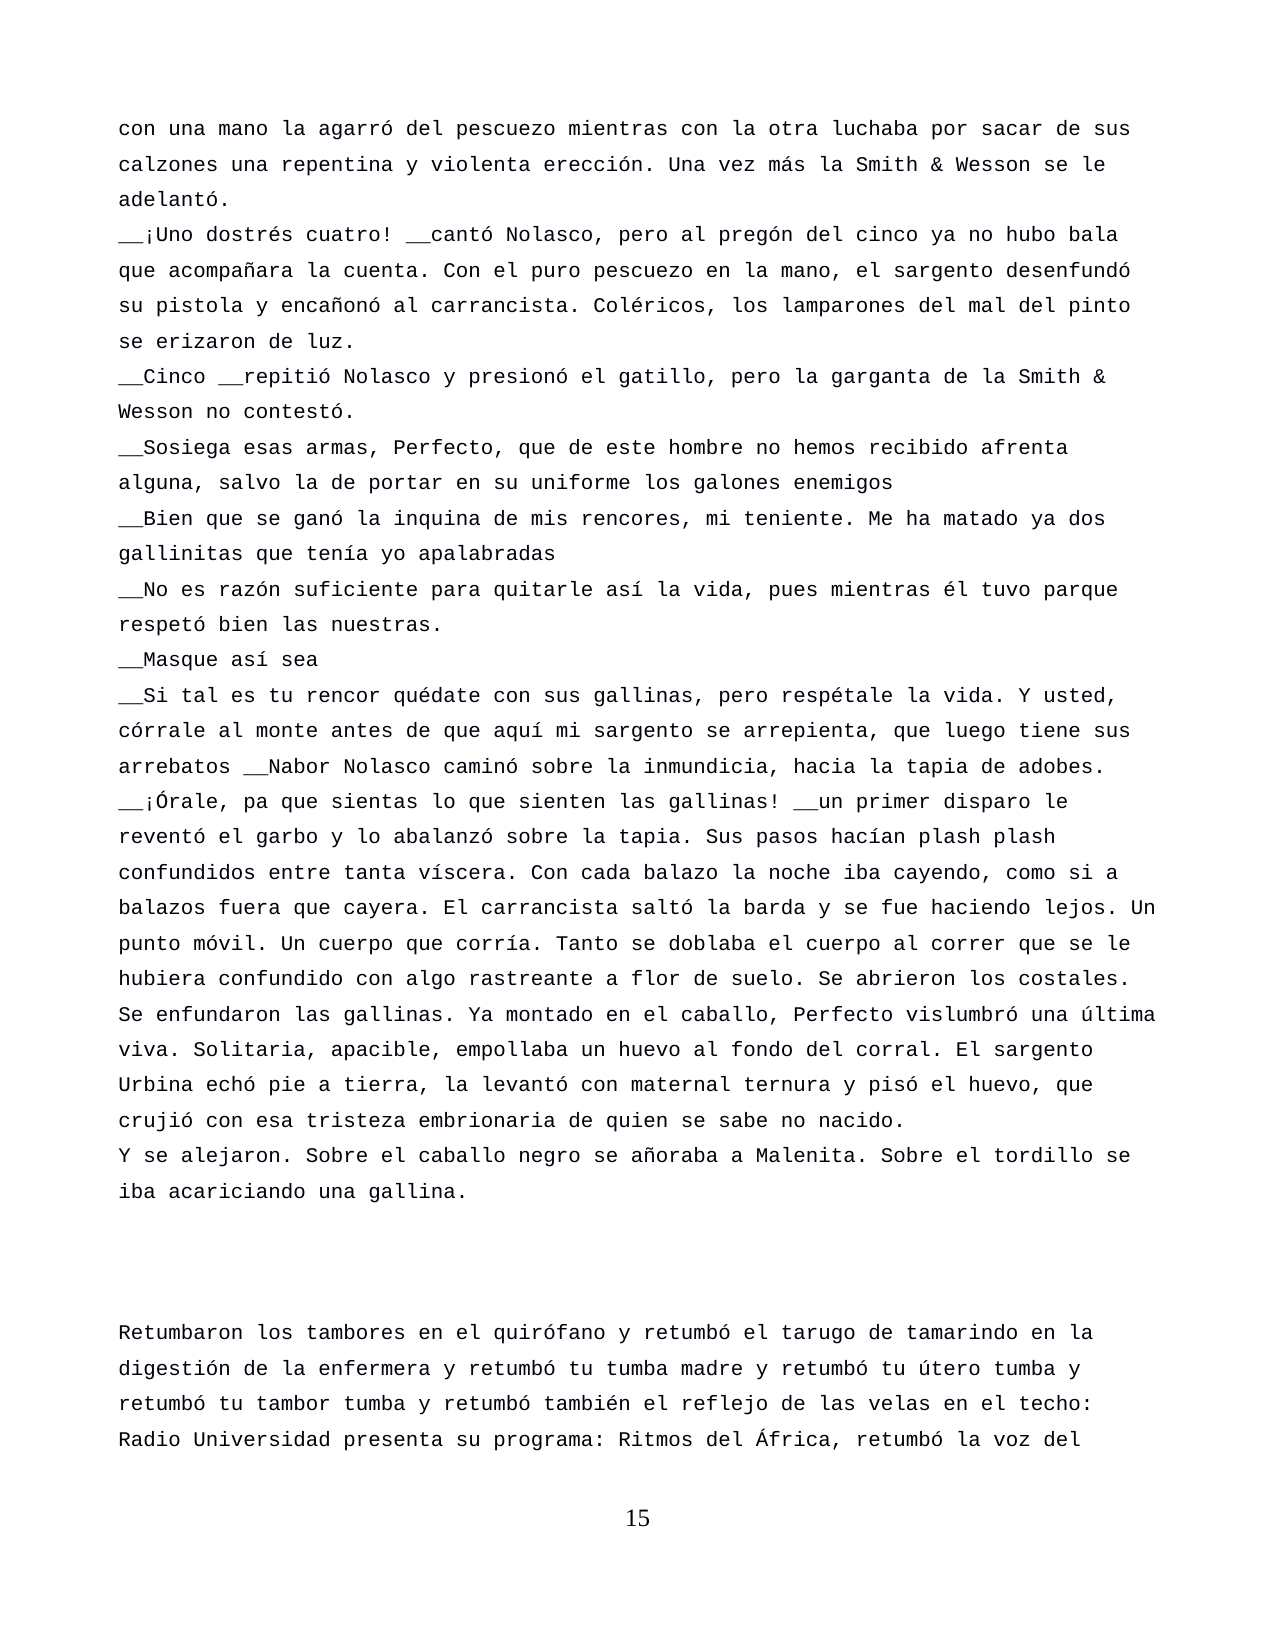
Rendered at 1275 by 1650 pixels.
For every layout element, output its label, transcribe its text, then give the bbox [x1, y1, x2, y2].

text __Sosiega esas armas, Perfecto, que de este hombre no hemos recibido afrenta alguna, salvo la de portar en su uniforme los galones enemigos [118, 437, 1157, 496]
text __Masque así sea [118, 649, 1157, 673]
text __No es razón suficiente para quitarle así la vida, pues mientras él tuvo parque respetó bien las nuestras. [118, 578, 1157, 638]
text __¡Órale, pa que sientas lo que sienten las gallinas! __un primer disparo le reventó el garbo y lo abalanzó sobre la tapia. Sus pasos hacían plash plash confundidos entre tanta víscera. Con cada balazo la noche iba cayendo, como si a balazos fuera que cayera. El carrancista saltó la barda y se fue haciendo lejos. Un punto móvil. Un cuerpo que corría. Tanto se doblaba el cuerpo al correr que se le hubiera confundido con algo rastreante a flor de suelo. Se abrieron los costales. Se enfundaron las gallinas. Ya montado en el caballo, Perfecto vislumbró una última viva. Solitaria, apacible, empollaba un huevo al fondo del corral. El sargento Urbina echó pie a tierra, la levantó con maternal ternura y pisó el huevo, que crujió con esa tristeza embrionaria de quien se sabe no nacido. [118, 791, 1157, 1133]
text __Si tal es tu rencor quédate con sus gallinas, pero respétale la vida. Y usted, córrale al monte antes de que aquí mi sargento se arrepienta, que luego tiene sus arrebatos __Nabor Nolasco caminó sobre la inmundicia, hacia la tapia de adobes. [118, 685, 1157, 779]
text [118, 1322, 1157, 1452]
text Y se alejaron. Sobre el caballo negro se añoraba a Malenita. Sobre el tordillo se iba acariciando una gallina. [118, 1145, 1157, 1204]
text Wesson no contestó. [118, 401, 1157, 425]
text __Bien que se ganó la inquina de mis rencores, mi teniente. Me ha matado ya dos gallinitas que tenía yo apalabradas [118, 508, 1157, 567]
text __Cinco __repitió Nolasco y presionó el gatillo, pero la garganta de la Smith & [118, 366, 1157, 390]
